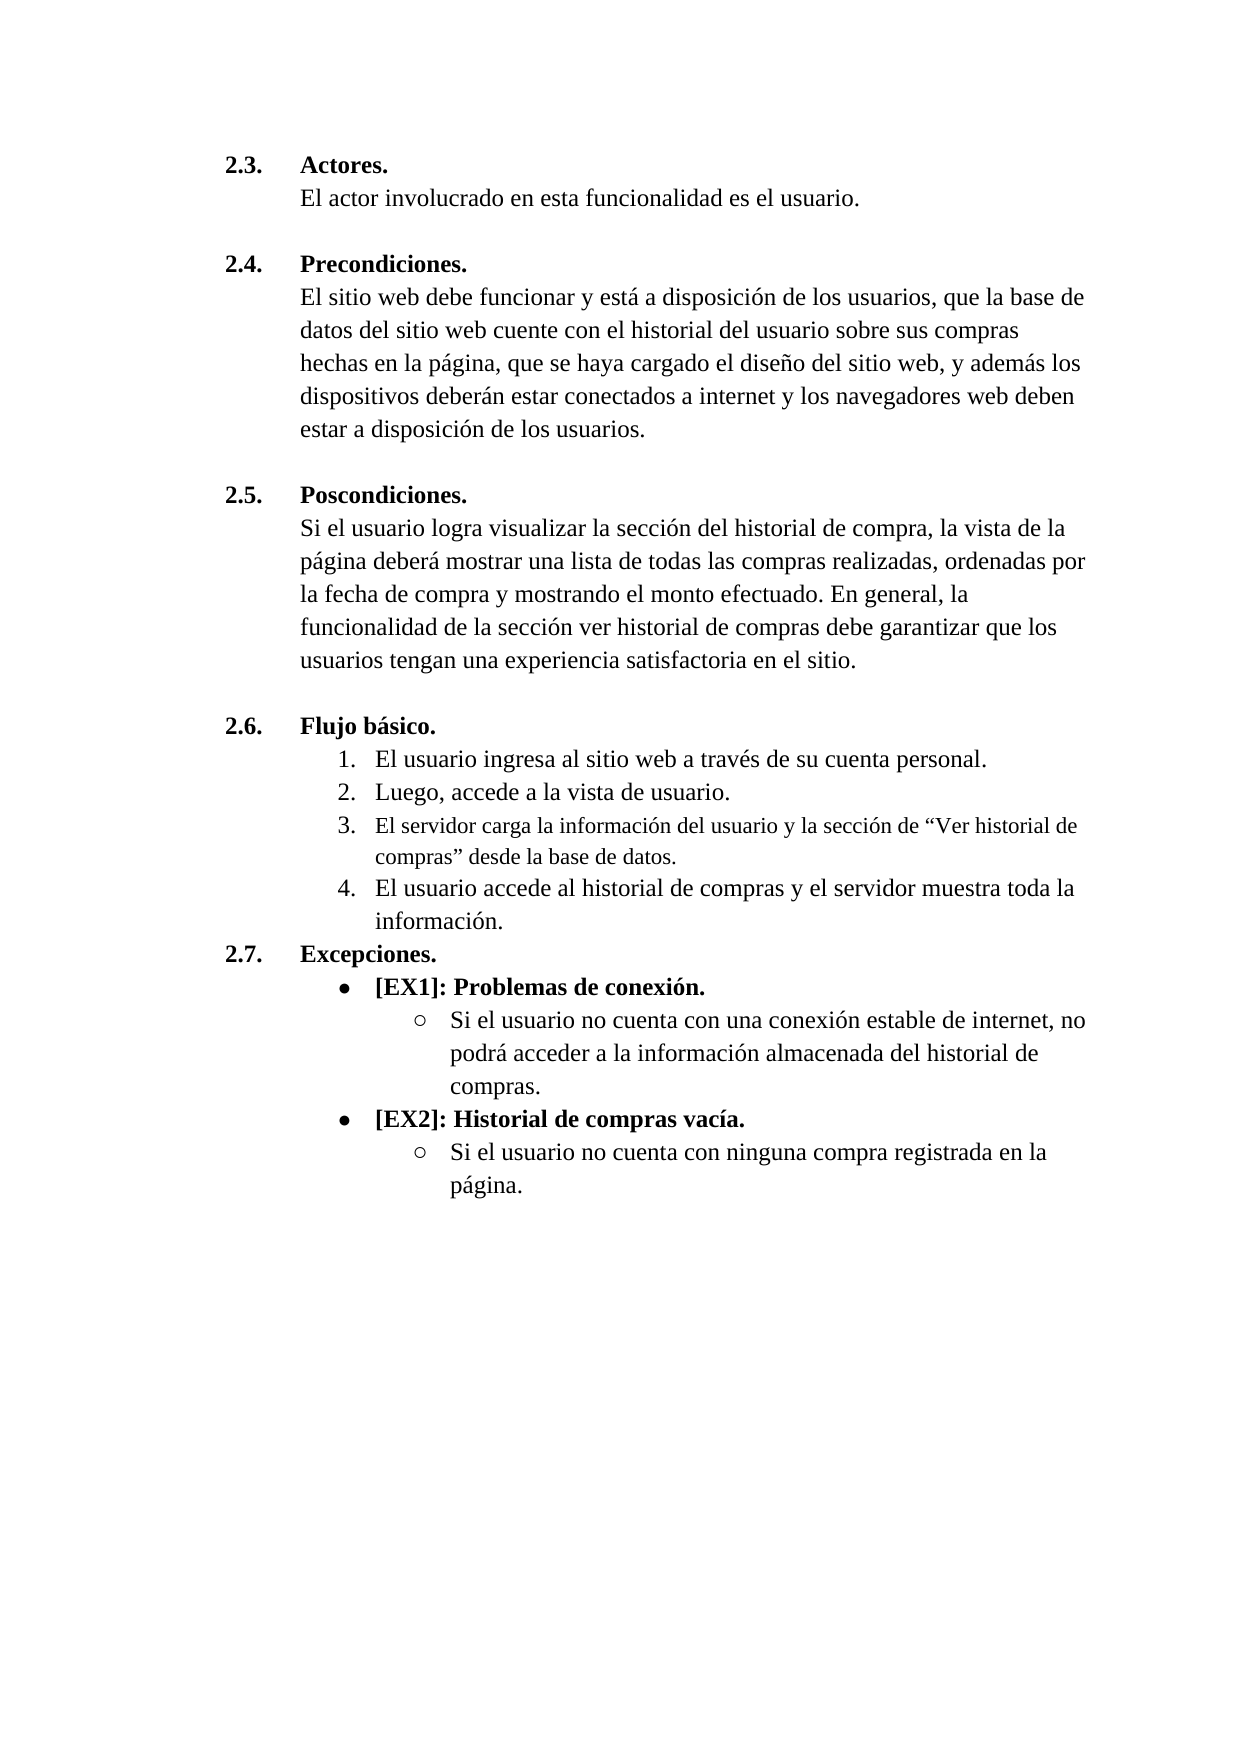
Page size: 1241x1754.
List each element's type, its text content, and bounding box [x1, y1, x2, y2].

list Si el usuario no cuenta con ninguna compra registrada en la página. [412, 1137, 1090, 1199]
subtitle Actores. [262, 150, 1090, 179]
list El servidor carga la información del usuario y la sección de “Ver historial de compras” desde la base de datos. [337, 810, 1090, 869]
subtitle Flujo básico. [262, 711, 1090, 740]
list [EX2]: Historial de compras vacía. [337, 1104, 1090, 1133]
list El usuario accede al historial de compras y el servidor muestra toda la información. [337, 873, 1090, 935]
list Si el usuario no cuenta con una conexión estable de internet, no podrá acceder a la información almacenada del historial de compras. [412, 1005, 1090, 1100]
text El sitio web debe funcionar y está a disposición de los usuarios, que la base de datos del sitio web cuente con el historial del usuario sobre sus compras hechas en la página, que se haya cargado el diseño del sitio web, y además los dispositivos deberán estar conectados a internet y los navegadores web deben estar a disposición de los usuarios. [300, 282, 1090, 443]
subtitle Poscondiciones. [262, 480, 1090, 509]
text Si el usuario logra visualizar la sección del historial de compra, la vista de la página deberá mostrar una lista de todas las compras realizadas, ordenadas por la fecha de compra y mostrando el monto efectuado. En general, la funcionalidad de la sección ver historial de compras debe garantizar que los usuarios tengan una experiencia satisfactoria en el sitio. [300, 513, 1090, 674]
list Luego, accede a la vista de usuario. [337, 777, 1090, 806]
list [EX1]: Problemas de conexión. [337, 972, 1090, 1001]
subtitle Excepciones. [262, 939, 1090, 968]
list El usuario ingresa al sitio web a través de su cuenta personal. [337, 744, 1090, 773]
text El actor involucrado en esta funcionalidad es el usuario. [300, 183, 1090, 212]
subtitle Precondiciones. [262, 249, 1090, 278]
